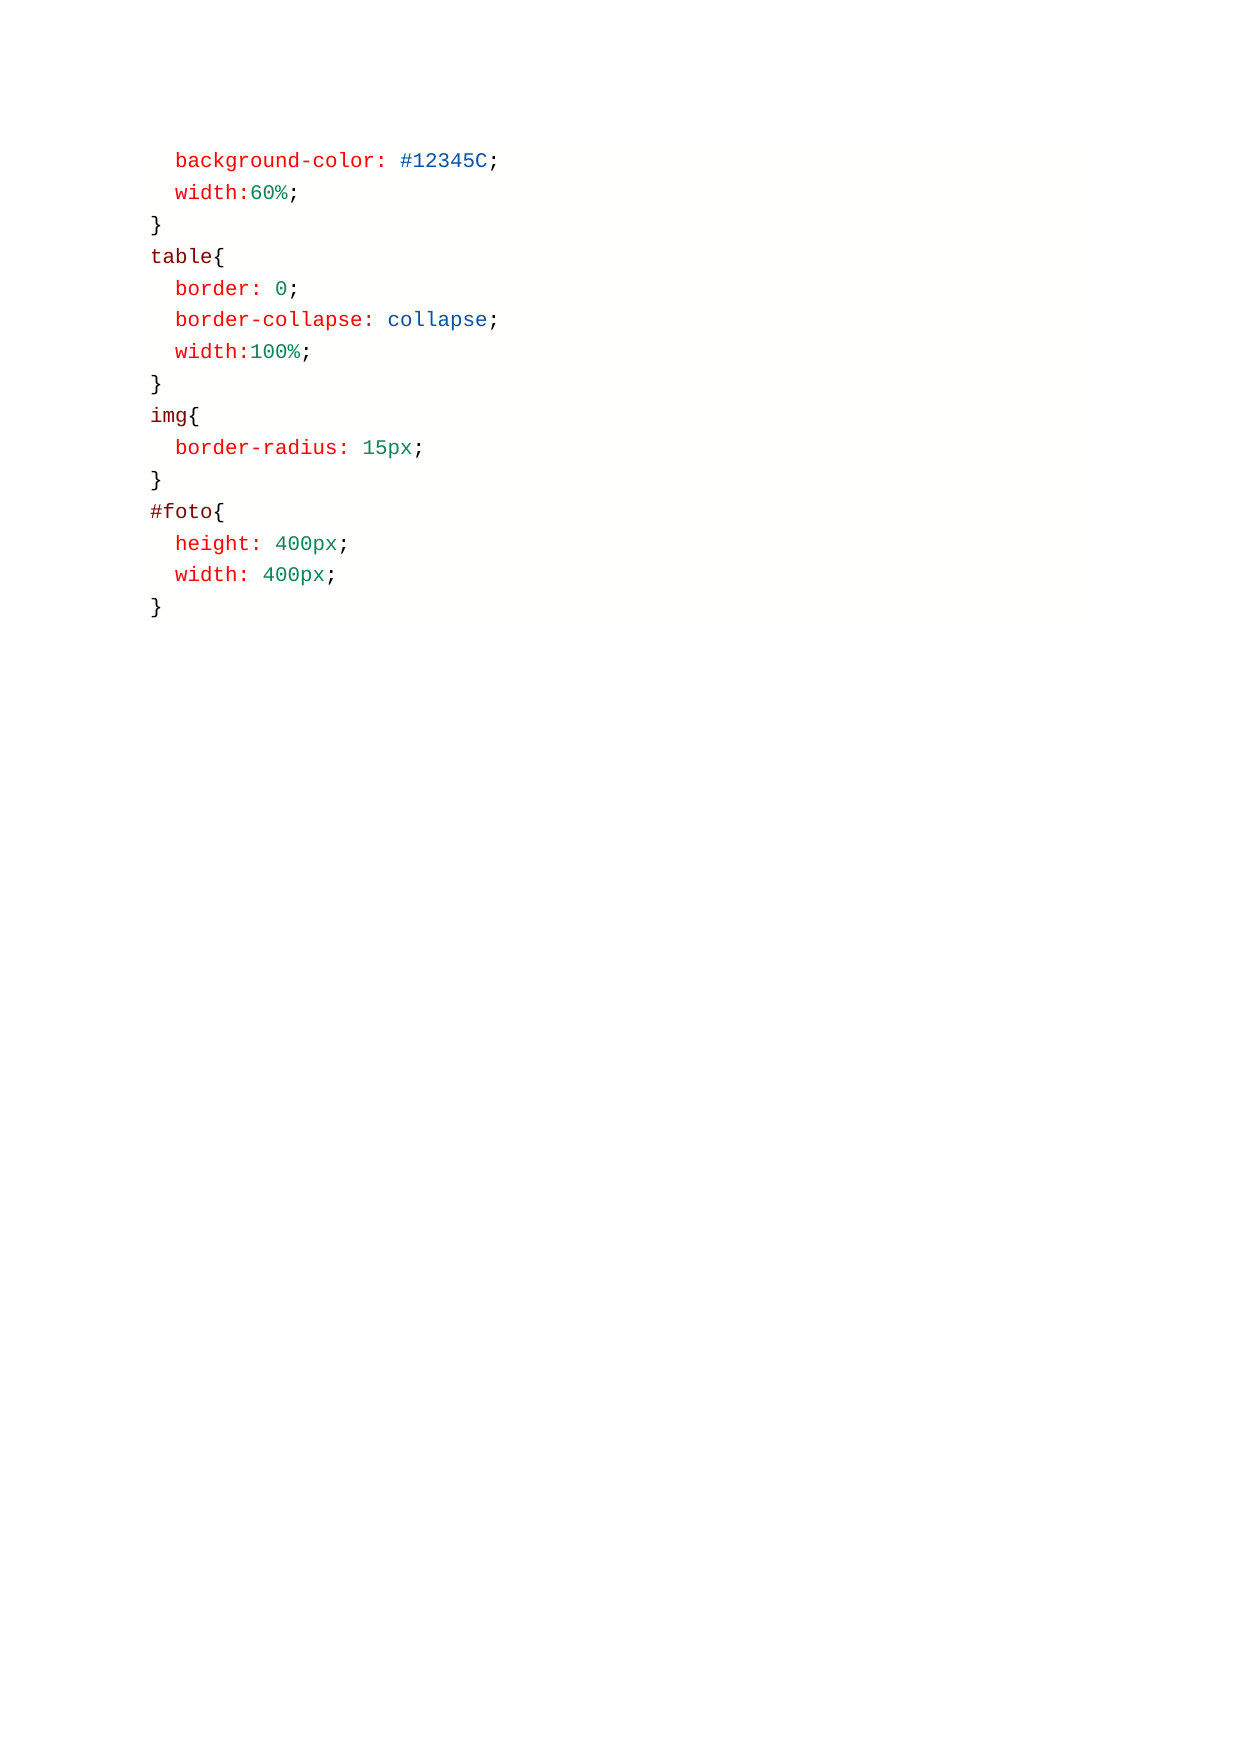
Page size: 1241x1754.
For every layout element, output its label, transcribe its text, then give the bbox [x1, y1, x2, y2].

text table{ [150, 246, 1090, 269]
text } [150, 214, 1090, 237]
text border: 0; [150, 277, 1090, 301]
text width:100%; [150, 341, 1090, 365]
text background-color: #12345C; [150, 150, 1090, 174]
text border-collapse: collapse; [150, 309, 1090, 333]
text width:60%; [150, 182, 1090, 206]
text #foto{ [150, 501, 1090, 524]
text border-radius: 15px; [150, 437, 1090, 461]
text } [150, 469, 1090, 492]
text width: 400px; [150, 564, 1090, 588]
text } [150, 373, 1090, 397]
text height: 400px; [150, 532, 1090, 556]
text img{ [150, 405, 1090, 429]
text } [150, 596, 1090, 620]
